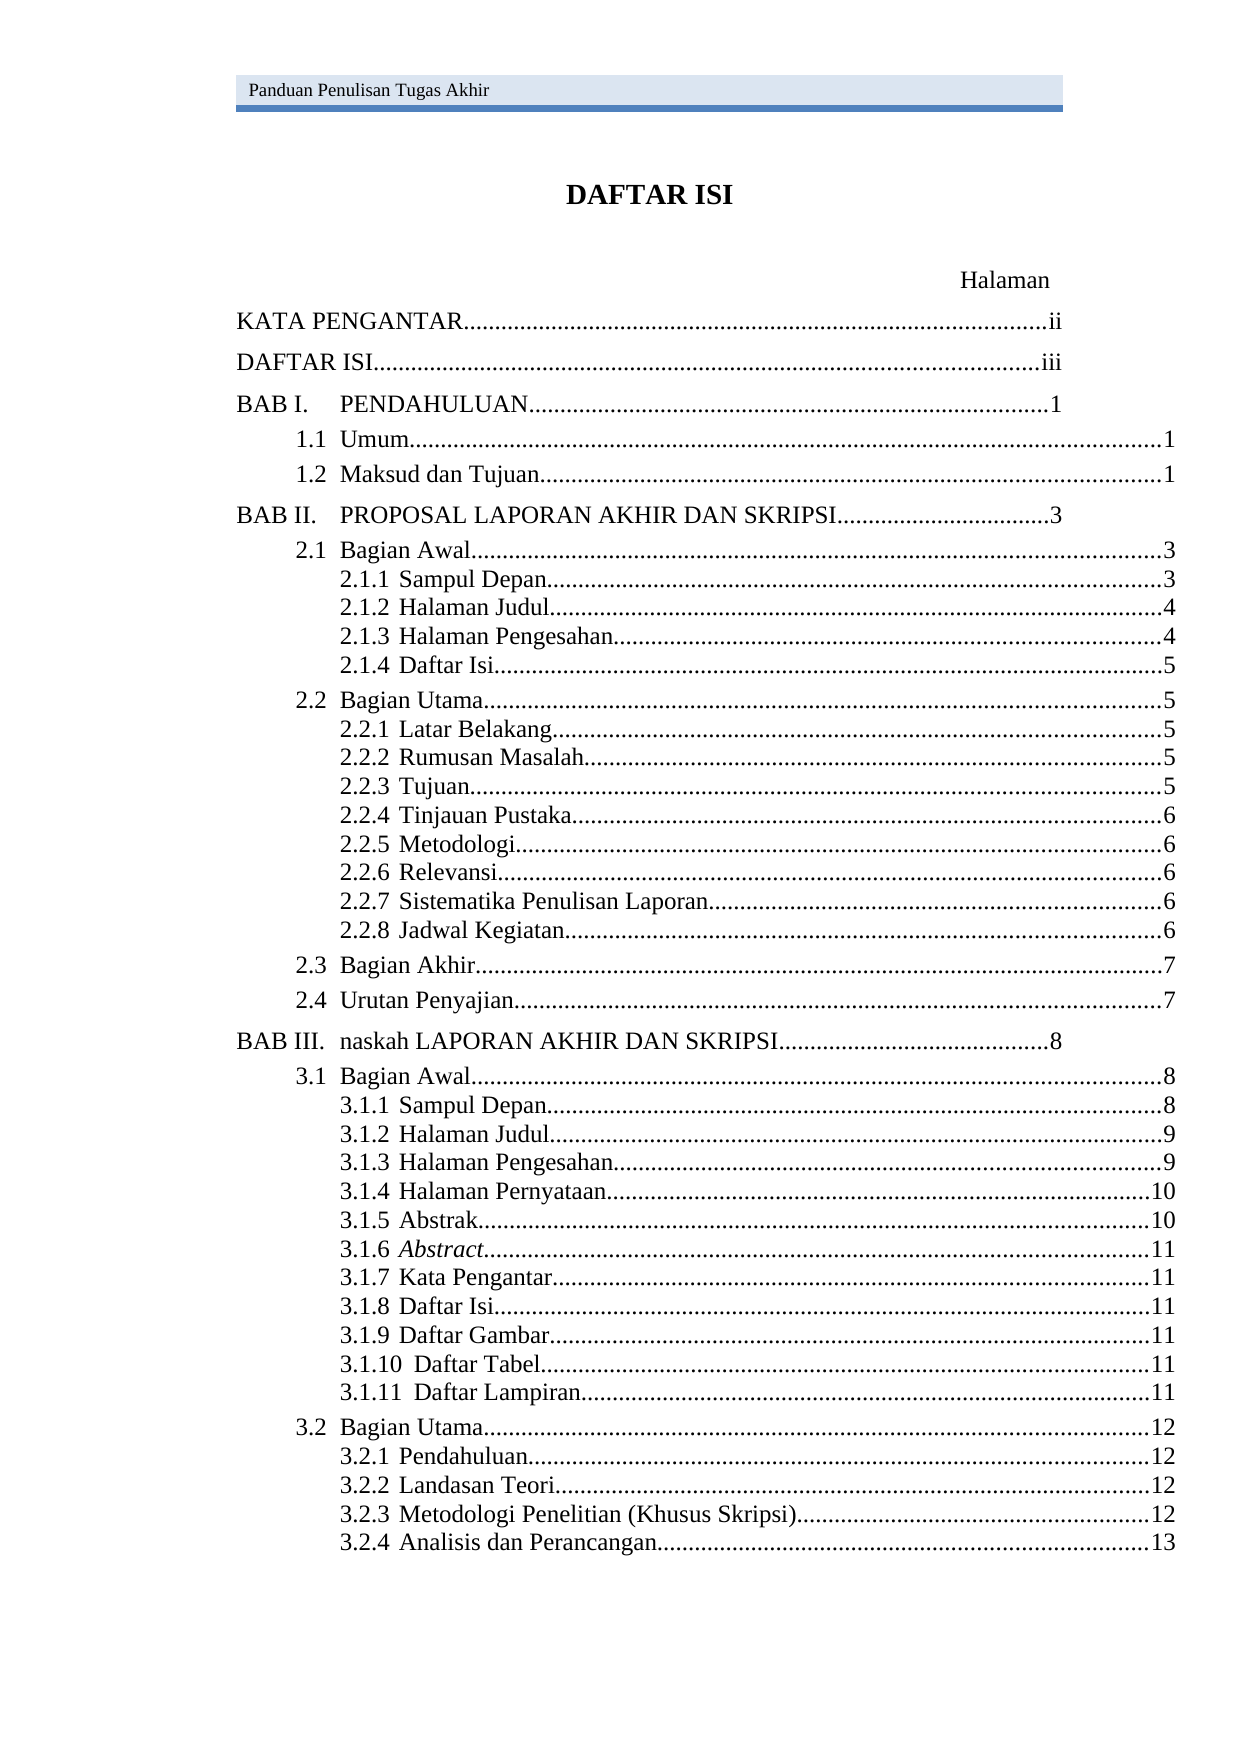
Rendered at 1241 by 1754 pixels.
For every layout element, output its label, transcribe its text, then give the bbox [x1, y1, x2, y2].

text 2.2 Bagian Utama 5 [295, 685, 1063, 714]
text Halaman [960, 265, 1063, 294]
text 2.1.2 Halaman Judul 4 [339, 592, 1063, 621]
text 3.1.9 Daftar Gambar 11 [339, 1320, 1063, 1349]
text 3.2 Bagian Utama 12 [295, 1412, 1063, 1441]
subtitle DAFTAR ISI [236, 177, 1063, 211]
text 3.1.5 Abstrak 10 [339, 1205, 1063, 1234]
text 3.1.3 Halaman Pengesahan 9 [339, 1147, 1063, 1176]
text 2.1.1 Sampul Depan 3 [339, 564, 1063, 592]
text 2.2.8 Jadwal Kegiatan 6 [339, 915, 1063, 944]
text BAB III. naskah LAPORAN AKHIR DAN SKRIPSI 8 [236, 1026, 1063, 1055]
text 3.2.1 Pendahuluan 12 [339, 1441, 1063, 1470]
text 1.1 Umum 1 [295, 424, 1063, 452]
text 2.3 Bagian Akhir 7 [295, 950, 1063, 979]
text 3.1.8 Daftar Isi 11 [339, 1291, 1063, 1320]
text 3.1.4 Halaman Pernyataan 10 [339, 1176, 1063, 1205]
text 2.1 Bagian Awal 3 [295, 535, 1063, 564]
text 3.2.2 Landasan Teori 12 [339, 1470, 1063, 1499]
text 3.2.3 Metodologi Penelitian (Khusus Skripsi) 12 [339, 1499, 1063, 1527]
text 3.1.6 Abstract 11 [339, 1234, 1063, 1262]
text 2.2.5 Metodologi 6 [339, 829, 1063, 857]
text 1.2 Maksud dan Tujuan 1 [295, 459, 1063, 487]
text 2.2.6 Relevansi 6 [339, 857, 1063, 886]
text 3.1.1 Sampul Depan 8 [339, 1090, 1063, 1119]
text 3.1.2 Halaman Judul 9 [339, 1119, 1063, 1147]
text 3.1 Bagian Awal 8 [295, 1061, 1063, 1090]
text 2.2.3 Tujuan 5 [339, 771, 1063, 800]
text 2.2.4 Tinjauan Pustaka 6 [339, 800, 1063, 829]
text 3.2.4 Analisis dan Perancangan 13 [339, 1527, 1063, 1556]
text 2.4 Urutan Penyajian 7 [295, 985, 1063, 1014]
text 2.1.3 Halaman Pengesahan 4 [339, 621, 1063, 650]
text 3.1.7 Kata Pengantar 11 [339, 1262, 1063, 1291]
text BAB II. PROPOSAL LAPORAN AKHIR DAN SKRIPSI 3 [236, 500, 1063, 529]
text KATA PENGANTAR ii [236, 306, 1063, 335]
text 3.1.10 Daftar Tabel 11 [339, 1349, 1063, 1377]
text DAFTAR ISI iii [236, 347, 1063, 376]
text 3.1.11 Daftar Lampiran 11 [339, 1377, 1063, 1406]
text 2.2.7 Sistematika Penulisan Laporan 6 [339, 886, 1063, 915]
text 2.2.2 Rumusan Masalah 5 [339, 742, 1063, 771]
text 2.1.4 Daftar Isi 5 [339, 650, 1063, 679]
text 2.2.1 Latar Belakang 5 [339, 714, 1063, 742]
text BAB I. PENDAHULUAN 1 [236, 389, 1063, 417]
